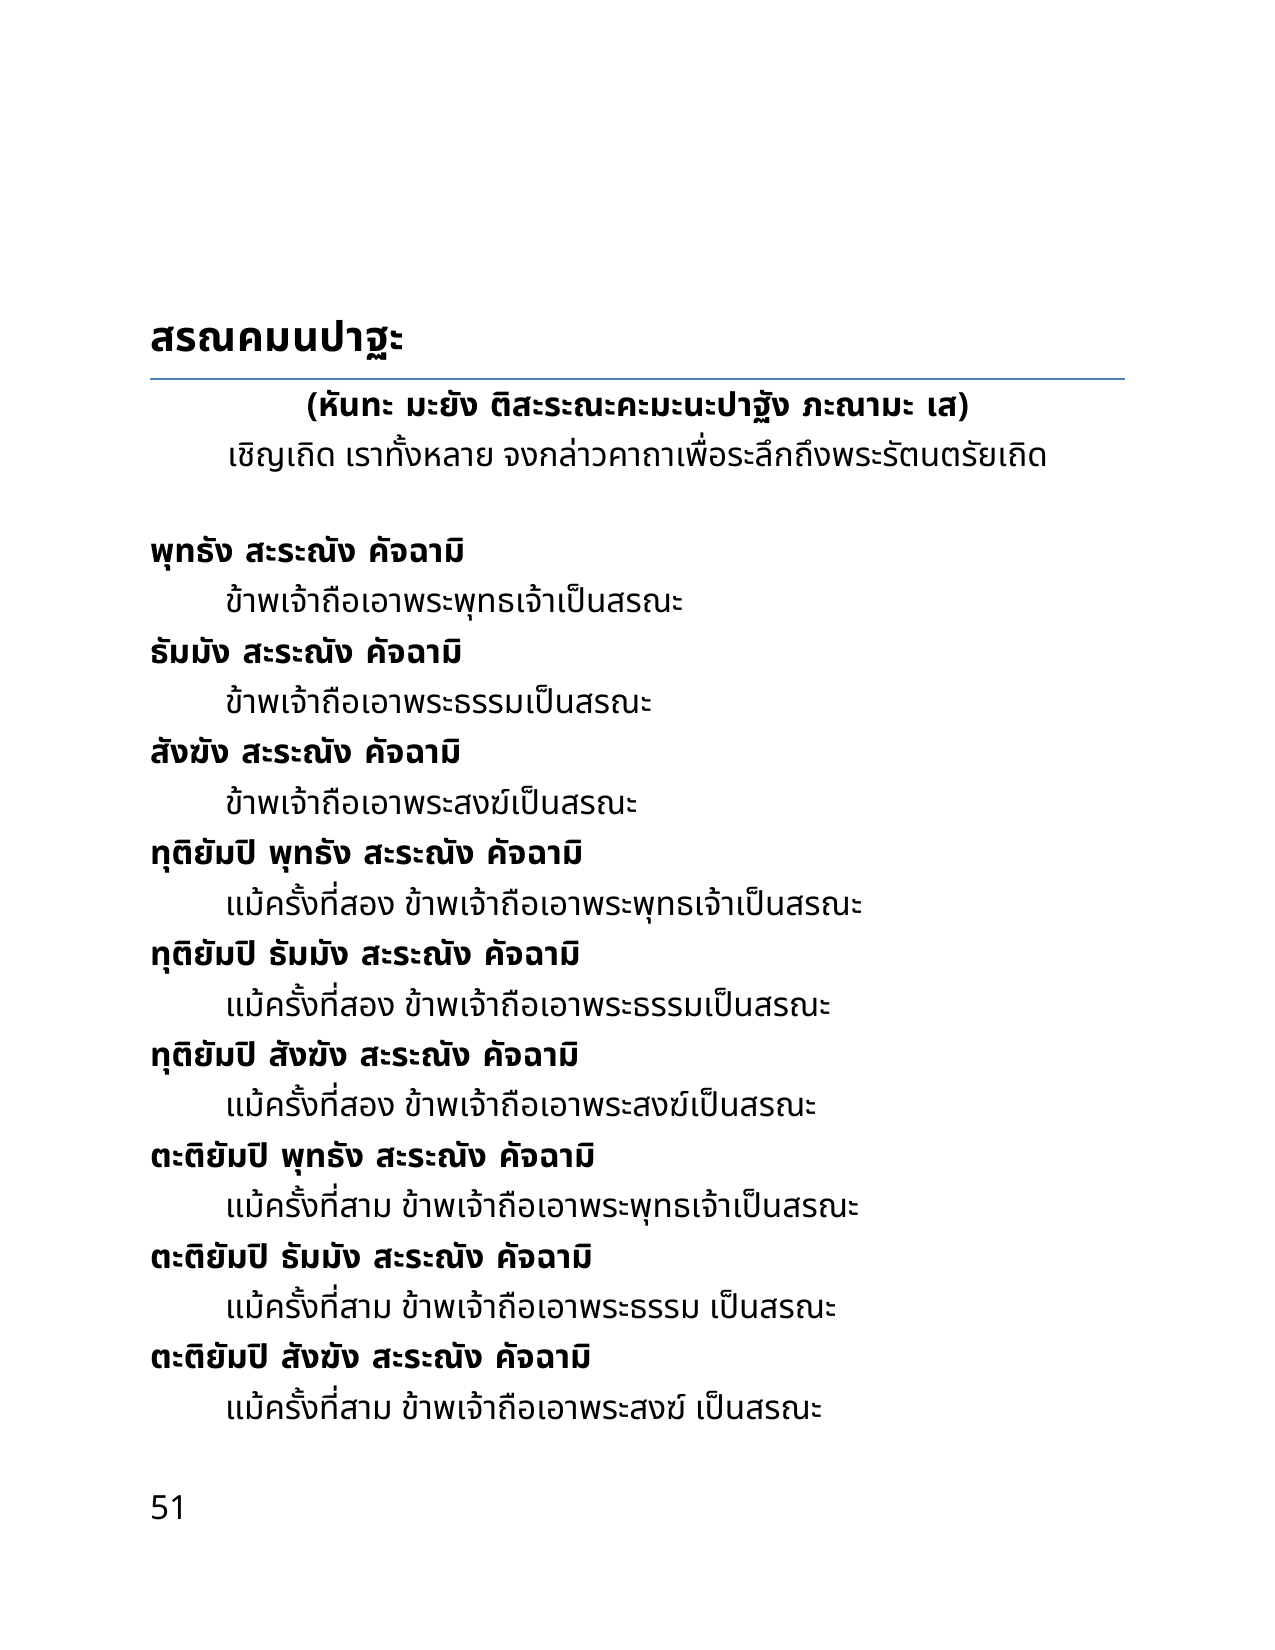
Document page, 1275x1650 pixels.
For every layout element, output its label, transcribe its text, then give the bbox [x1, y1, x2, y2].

text แม้ครั้งที่สาม ข้าพเจ้าถือเอาพระธรรม เป็นสรณะ [225, 1283, 1125, 1333]
text ข้าพเจ้าถือเอาพระพุทธเจ้าเป็นสรณะ [225, 577, 1125, 628]
text แม้ครั้งที่สอง ข้าพเจ้าถือเอาพระพุทธเจ้าเป็นสรณะ [225, 880, 1125, 930]
text ข้าพเจ้าถือเอาพระธรรมเป็นสรณะ [225, 678, 1125, 728]
text ตะติยัมปิ ธัมมัง สะระณัง คัจฉามิ [150, 1233, 1125, 1283]
text ทุติยัมปิ สังฆัง สะระณัง คัจฉามิ [150, 1031, 1125, 1081]
text แม้ครั้งที่สอง ข้าพเจ้าถือเอาพระธรรมเป็นสรณะ [225, 981, 1125, 1031]
text แม้ครั้งที่สอง ข้าพเจ้าถือเอาพระสงฆ์เป็นสรณะ [225, 1081, 1125, 1132]
text ธัมมัง สะระณัง คัจฉามิ [150, 628, 1125, 678]
text พุทธัง สะระณัง คัจฉามิ [150, 527, 1125, 577]
text ทุติยัมปิ ธัมมัง สะระณัง คัจฉามิ [150, 930, 1125, 981]
text ตะติยัมปิ พุทธัง สะระณัง คัจฉามิ [150, 1132, 1125, 1182]
text ทุติยัมปิ พุทธัง สะระณัง คัจฉามิ [150, 829, 1125, 880]
text สังฆัง สะระณัง คัจฉามิ [150, 728, 1125, 779]
text (หันทะ มะยัง ติสะระณะคะมะนะปาฐัง ภะณามะ เส) [150, 380, 1125, 431]
text ตะติยัมปิ สังฆัง สะระณัง คัจฉามิ [150, 1333, 1125, 1384]
text แม้ครั้งที่สาม ข้าพเจ้าถือเอาพระสงฆ์ เป็นสรณะ [225, 1384, 1125, 1434]
text แม้ครั้งที่สาม ข้าพเจ้าถือเอาพระพุทธเจ้าเป็นสรณะ [225, 1182, 1125, 1233]
text ข้าพเจ้าถือเอาพระสงฆ์เป็นสรณะ [225, 779, 1125, 829]
subtitle สรณคมนปาฐะ [150, 307, 1125, 378]
text เชิญเถิด เราทั้งหลาย จงกล่าวคาถาเพื่อระลึกถึงพระรัตนตรัยเถิด [150, 431, 1125, 481]
